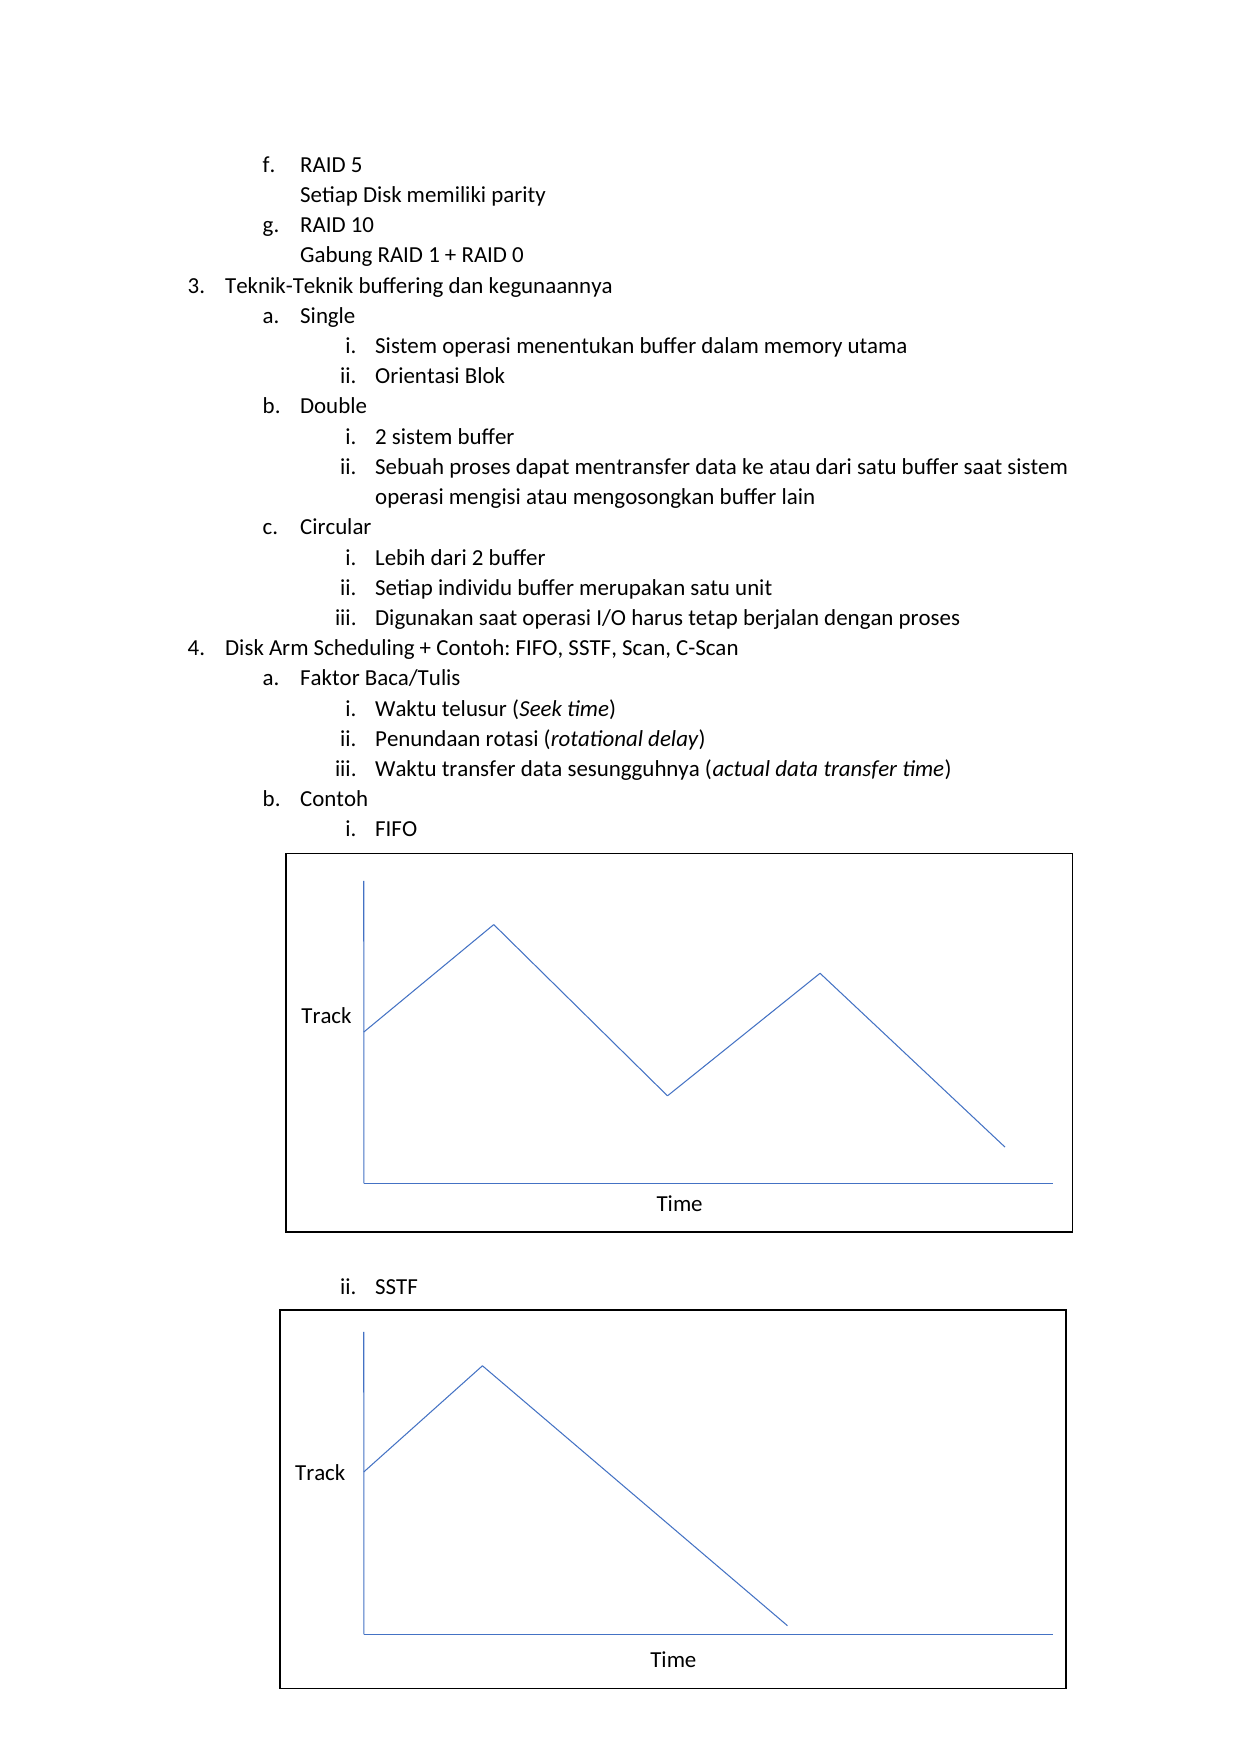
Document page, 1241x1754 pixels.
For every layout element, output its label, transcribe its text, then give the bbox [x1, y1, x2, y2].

list Sistem operasi menentukan buffer dalam memory utama [356, 331, 1090, 359]
list Waktu telusur (Seek time) [356, 694, 1090, 722]
list Sebuah proses dapat mentransfer data ke atau dari satu buffer saat sistem operasi mengisi atau mengosongkan buffer lain [356, 452, 1090, 510]
list Penundaan rotasi (rotational delay) [356, 724, 1090, 752]
list Faktor Baca/Tulis [262, 663, 1090, 692]
list Single [262, 301, 1090, 329]
list Contoh [262, 784, 1090, 812]
list RAID 10 Gabung RAID 1 + RAID 0 [262, 210, 1090, 269]
list Teknik-Teknik buffering dan kegunaannya [187, 271, 1090, 299]
list Lebih dari 2 buffer [356, 543, 1090, 571]
list Circular [262, 512, 1090, 541]
list Double [262, 392, 1090, 420]
list SSTF [356, 1272, 1090, 1300]
list Disk Arm Scheduling + Contoh: FIFO, SSTF, Scan, C-Scan [187, 633, 1090, 661]
list FIFO [356, 814, 1090, 1270]
list Digunakan saat operasi I/O harus tetap berjalan dengan proses [356, 603, 1090, 631]
list 2 sistem buffer [356, 422, 1090, 450]
list Waktu transfer data sesungguhnya (actual data transfer time) [356, 754, 1090, 782]
list RAID 5 Setiap Disk memiliki parity [262, 150, 1090, 208]
list Setiap individu buffer merupakan satu unit [356, 573, 1090, 601]
list Orientasi Blok [356, 361, 1090, 389]
